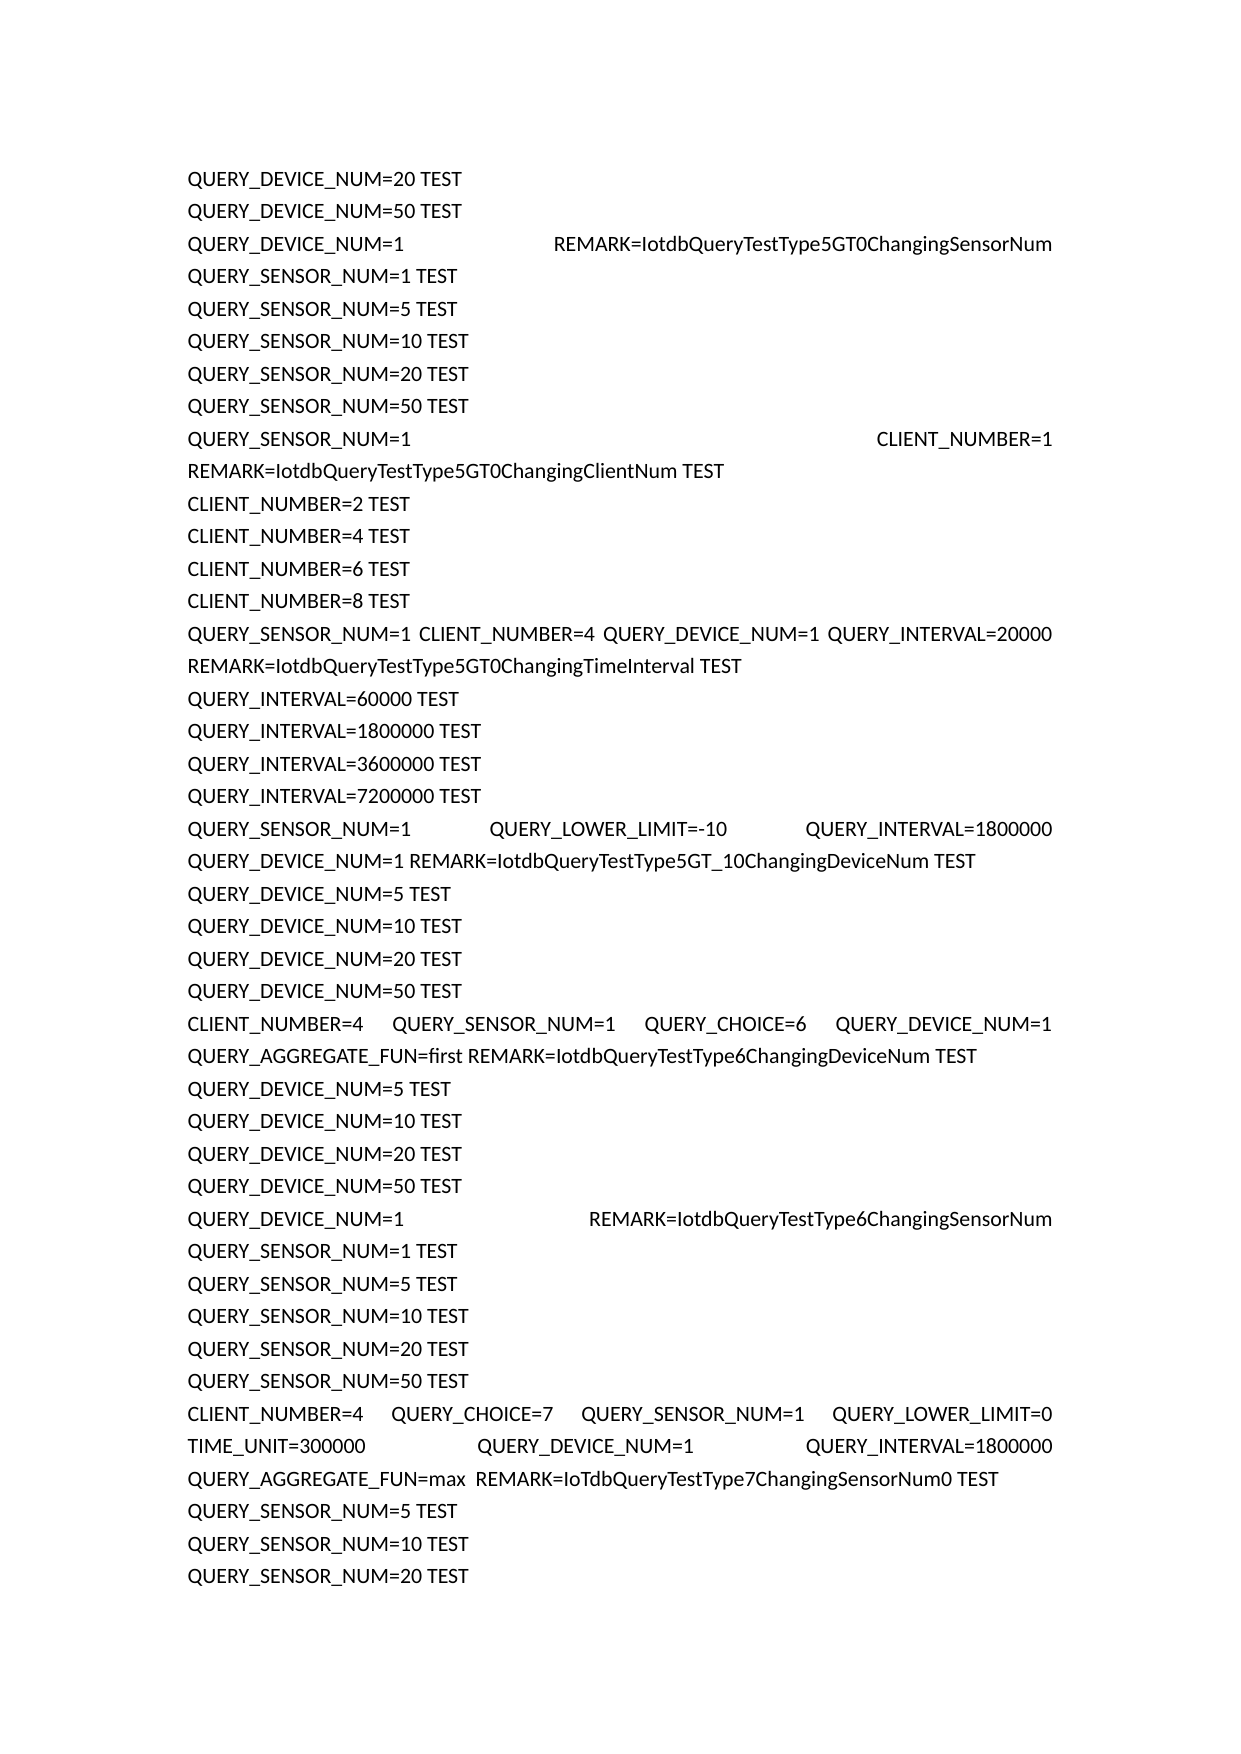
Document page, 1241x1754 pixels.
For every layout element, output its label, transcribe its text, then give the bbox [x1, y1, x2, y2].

list QUERY_DEVICE_NUM=20 TEST [187, 942, 1053, 974]
list QUERY_DEVICE_NUM=10 TEST [187, 1104, 1053, 1137]
list QUERY_SENSOR_NUM=1 CLIENT_NUMBER=4 QUERY_DEVICE_NUM=1 QUERY_INTERVAL=20000 REMARK=IotdbQueryTestType5GT0ChangingTimeInterval TEST [187, 617, 1053, 682]
list QUERY_SENSOR_NUM=10 TEST [187, 324, 1053, 357]
list CLIENT_NUMBER=4 TEST [187, 519, 1053, 552]
list QUERY_SENSOR_NUM=10 TEST [187, 1299, 1053, 1332]
list QUERY_SENSOR_NUM=50 TEST [187, 389, 1053, 422]
list QUERY_INTERVAL=3600000 TEST [187, 747, 1053, 779]
list QUERY_SENSOR_NUM=5 TEST [187, 292, 1053, 324]
list QUERY_SENSOR_NUM=20 TEST [187, 357, 1053, 389]
list QUERY_SENSOR_NUM=50 TEST [187, 1364, 1053, 1397]
list CLIENT_NUMBER=4 QUERY_SENSOR_NUM=1 QUERY_CHOICE=6 QUERY_DEVICE_NUM=1 QUERY_AGGREGATE_FUN=first REMARK=IotdbQueryTestType6ChangingDeviceNum TEST [187, 1007, 1053, 1072]
list QUERY_SENSOR_NUM=10 TEST [187, 1527, 1053, 1559]
list QUERY_SENSOR_NUM=5 TEST [187, 1267, 1053, 1299]
list QUERY_INTERVAL=7200000 TEST [187, 779, 1053, 812]
list QUERY_DEVICE_NUM=1 REMARK=IotdbQueryTestType6ChangingSensorNum QUERY_SENSOR_NUM=1 TEST [187, 1202, 1053, 1267]
list QUERY_INTERVAL=1800000 TEST [187, 714, 1053, 747]
list QUERY_SENSOR_NUM=1 CLIENT_NUMBER=1 REMARK=IotdbQueryTestType5GT0ChangingClientNum TEST [187, 422, 1053, 487]
list QUERY_INTERVAL=60000 TEST [187, 682, 1053, 714]
list QUERY_DEVICE_NUM=20 TEST [187, 1137, 1053, 1169]
list CLIENT_NUMBER=6 TEST [187, 552, 1053, 584]
list CLIENT_NUMBER=2 TEST [187, 487, 1053, 519]
list QUERY_DEVICE_NUM=5 TEST [187, 877, 1053, 909]
list QUERY_DEVICE_NUM=50 TEST [187, 1169, 1053, 1202]
list QUERY_DEVICE_NUM=50 TEST [187, 974, 1053, 1007]
list QUERY_DEVICE_NUM=50 TEST [187, 194, 1053, 227]
list CLIENT_NUMBER=4 QUERY_CHOICE=7 QUERY_SENSOR_NUM=1 QUERY_LOWER_LIMIT=0 TIME_UNIT=300000 QUERY_DEVICE_NUM=1 QUERY_INTERVAL=1800000 QUERY_AGGREGATE_FUN=max REMARK=IoTdbQueryTestType7ChangingSensorNum0 TEST [187, 1397, 1053, 1494]
list QUERY_DEVICE_NUM=5 TEST [187, 1072, 1053, 1104]
list QUERY_SENSOR_NUM=5 TEST [187, 1494, 1053, 1527]
list QUERY_SENSOR_NUM=1 QUERY_LOWER_LIMIT=-10 QUERY_INTERVAL=1800000 QUERY_DEVICE_NUM=1 REMARK=IotdbQueryTestType5GT_10ChangingDeviceNum TEST [187, 812, 1053, 877]
list QUERY_SENSOR_NUM=20 TEST [187, 1332, 1053, 1364]
list CLIENT_NUMBER=8 TEST [187, 584, 1053, 617]
list QUERY_DEVICE_NUM=20 TEST [187, 162, 1053, 194]
list QUERY_SENSOR_NUM=20 TEST [187, 1559, 1053, 1592]
list QUERY_DEVICE_NUM=10 TEST [187, 909, 1053, 942]
list QUERY_DEVICE_NUM=1 REMARK=IotdbQueryTestType5GT0ChangingSensorNum QUERY_SENSOR_NUM=1 TEST [187, 227, 1053, 292]
